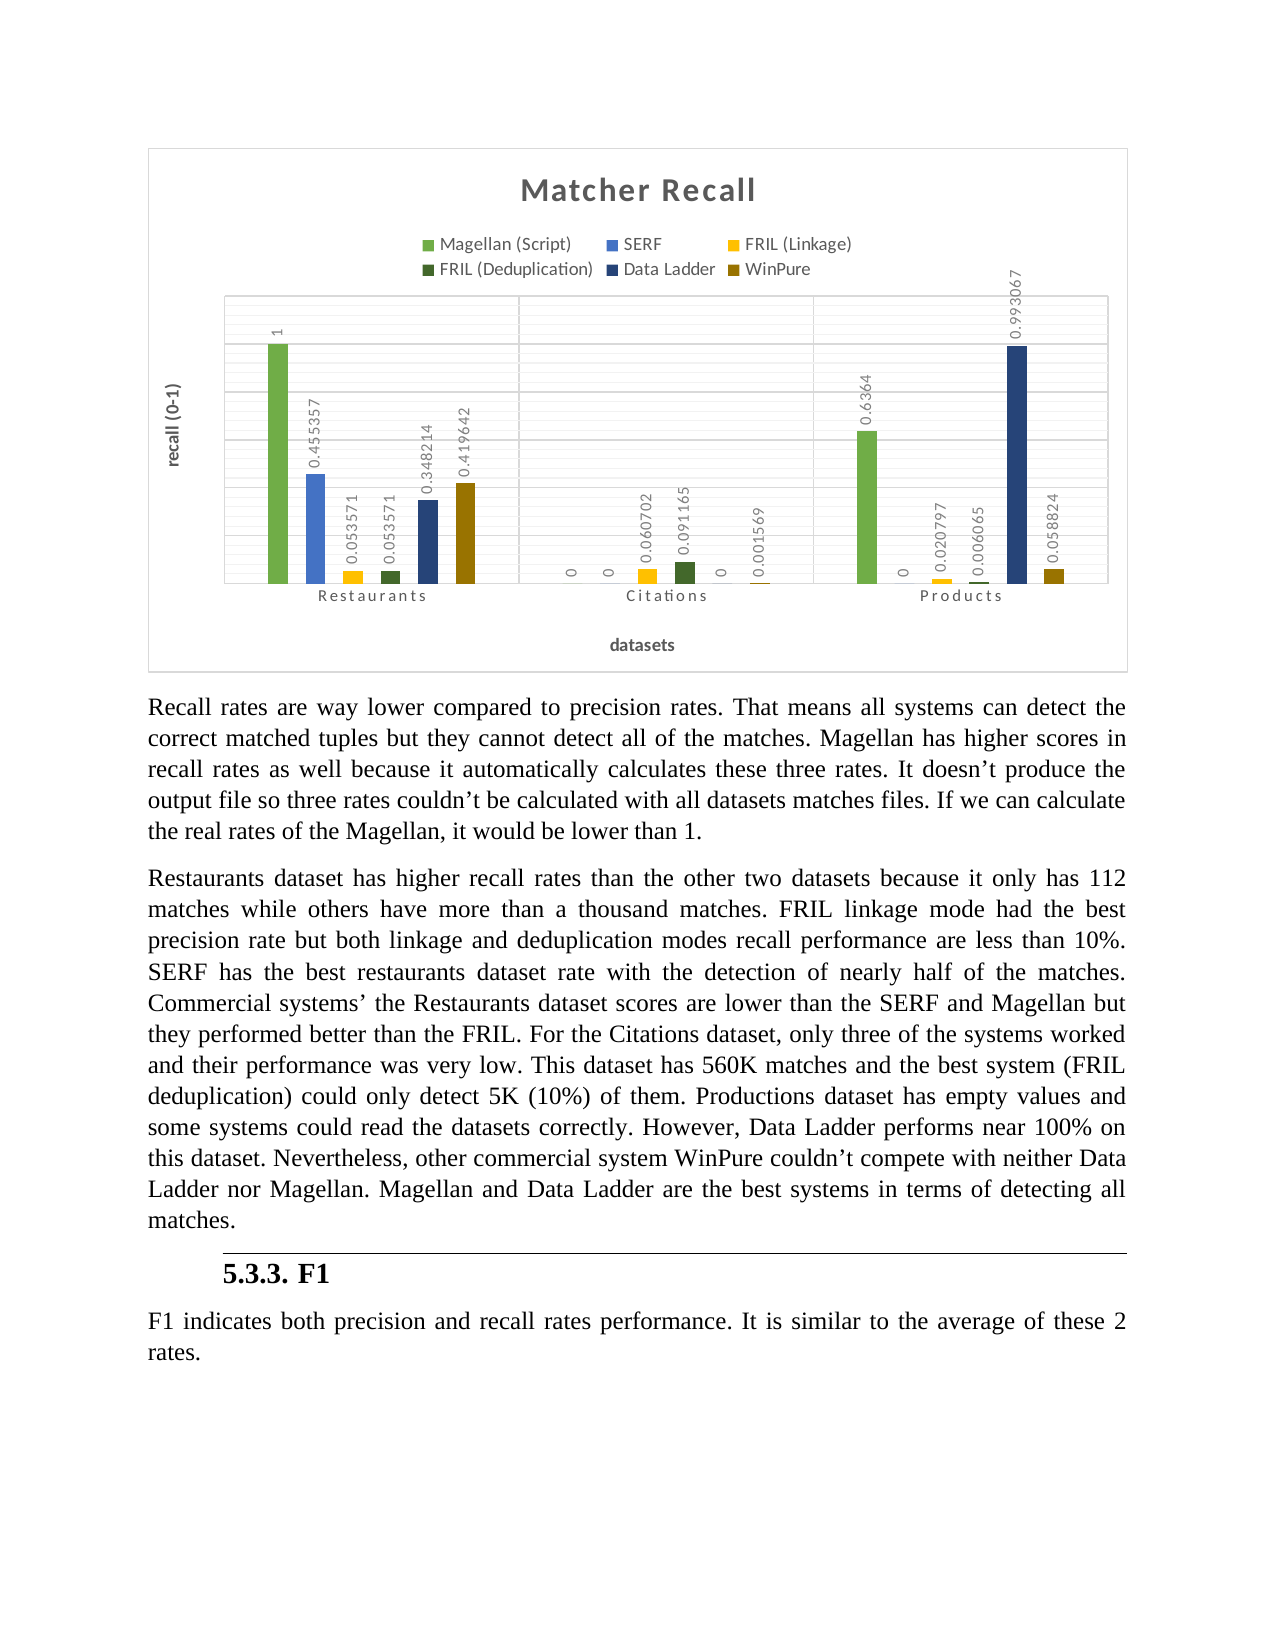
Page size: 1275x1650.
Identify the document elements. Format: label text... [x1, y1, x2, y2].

text Recall rates are way lower compared to precision rates. That means all systems can detect the correct matched tuples but they cannot detect all of the matches. Magellan has higher scores in recall rates as well because it automatically calculates these three rates. It doesn’t produce the output file so three rates couldn’t be calculated with all datasets matches files. If we can calculate the real rates of the Magellan, it would be lower than 1. [148, 692, 1127, 844]
text Restaurants dataset has higher recall rates than the other two datasets because it only has 112 matches while others have more than a thousand matches. FRIL linkage mode had the best precision rate but both linkage and deduplication modes recall performance are less than 10%. SERF has the best restaurants dataset rate with the detection of nearly half of the matches. Commercial systems’ the Restaurants dataset scores are lower than the SERF and Magellan but they performed better than the FRIL. For the Citations dataset, only three of the systems worked and their performance was very low. This dataset has 560K matches and the best system (FRIL deduplication) could only detect 5K (10%) of them. Productions dataset has empty values and some systems could read the datasets correctly. However, Data Ladder performs near 100% on this dataset. Nevertheless, other commercial system WinPure couldn’t compete with neither Data Ladder nor Magellan. Magellan and Data Ladder are the best systems in terms of detecting all matches. [148, 863, 1127, 1234]
text F1 indicates both precision and recall rates performance. It is similar to the average of these 2 rates. [148, 1306, 1127, 1366]
subtitle F1 [223, 1254, 1127, 1289]
